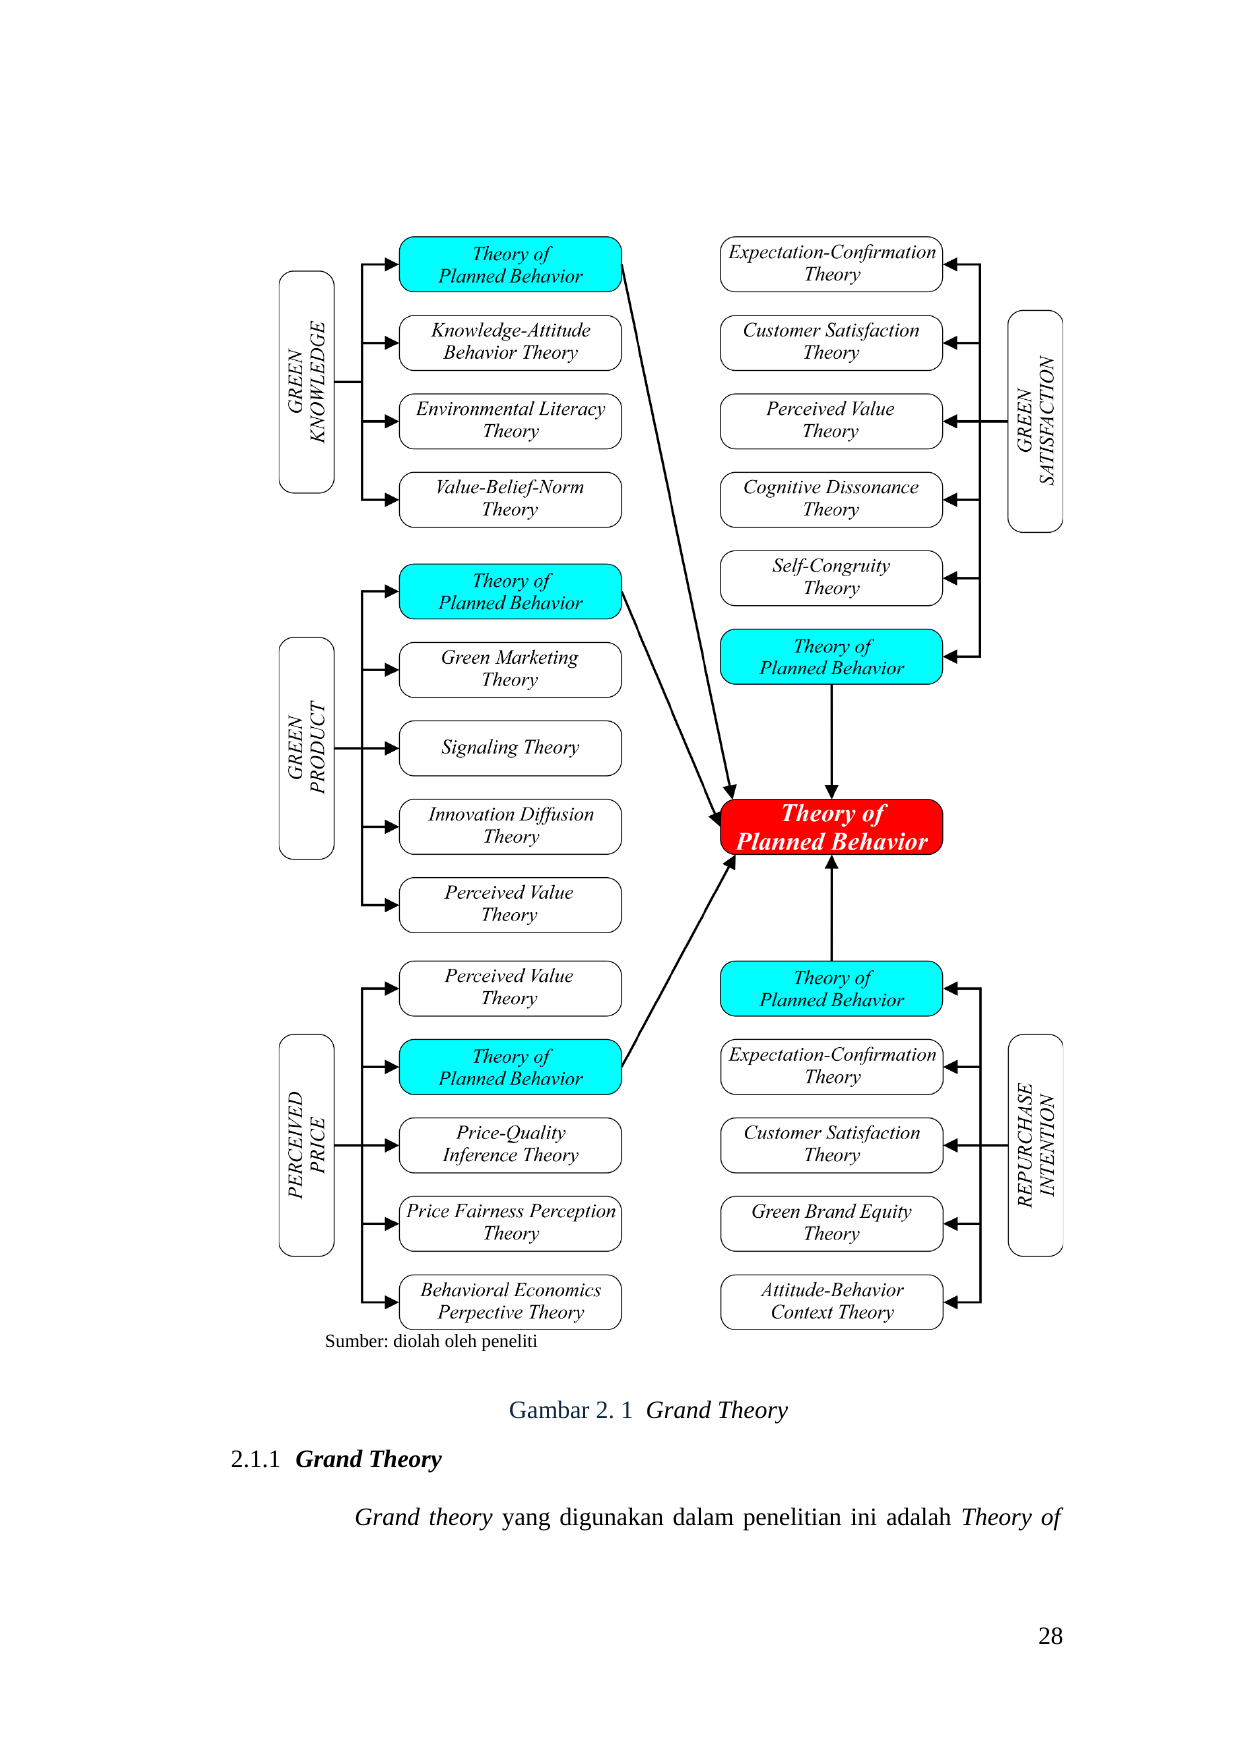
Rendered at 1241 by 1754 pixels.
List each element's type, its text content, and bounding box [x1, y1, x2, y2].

text Gambar 2. 1 Grand Theory [236, 1395, 1063, 1423]
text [295, 1502, 1063, 1531]
text Sumber: diolah oleh peneliti [295, 1330, 1063, 1352]
list Grand Theory [266, 1444, 1063, 1473]
picture [278, 236, 1064, 1330]
